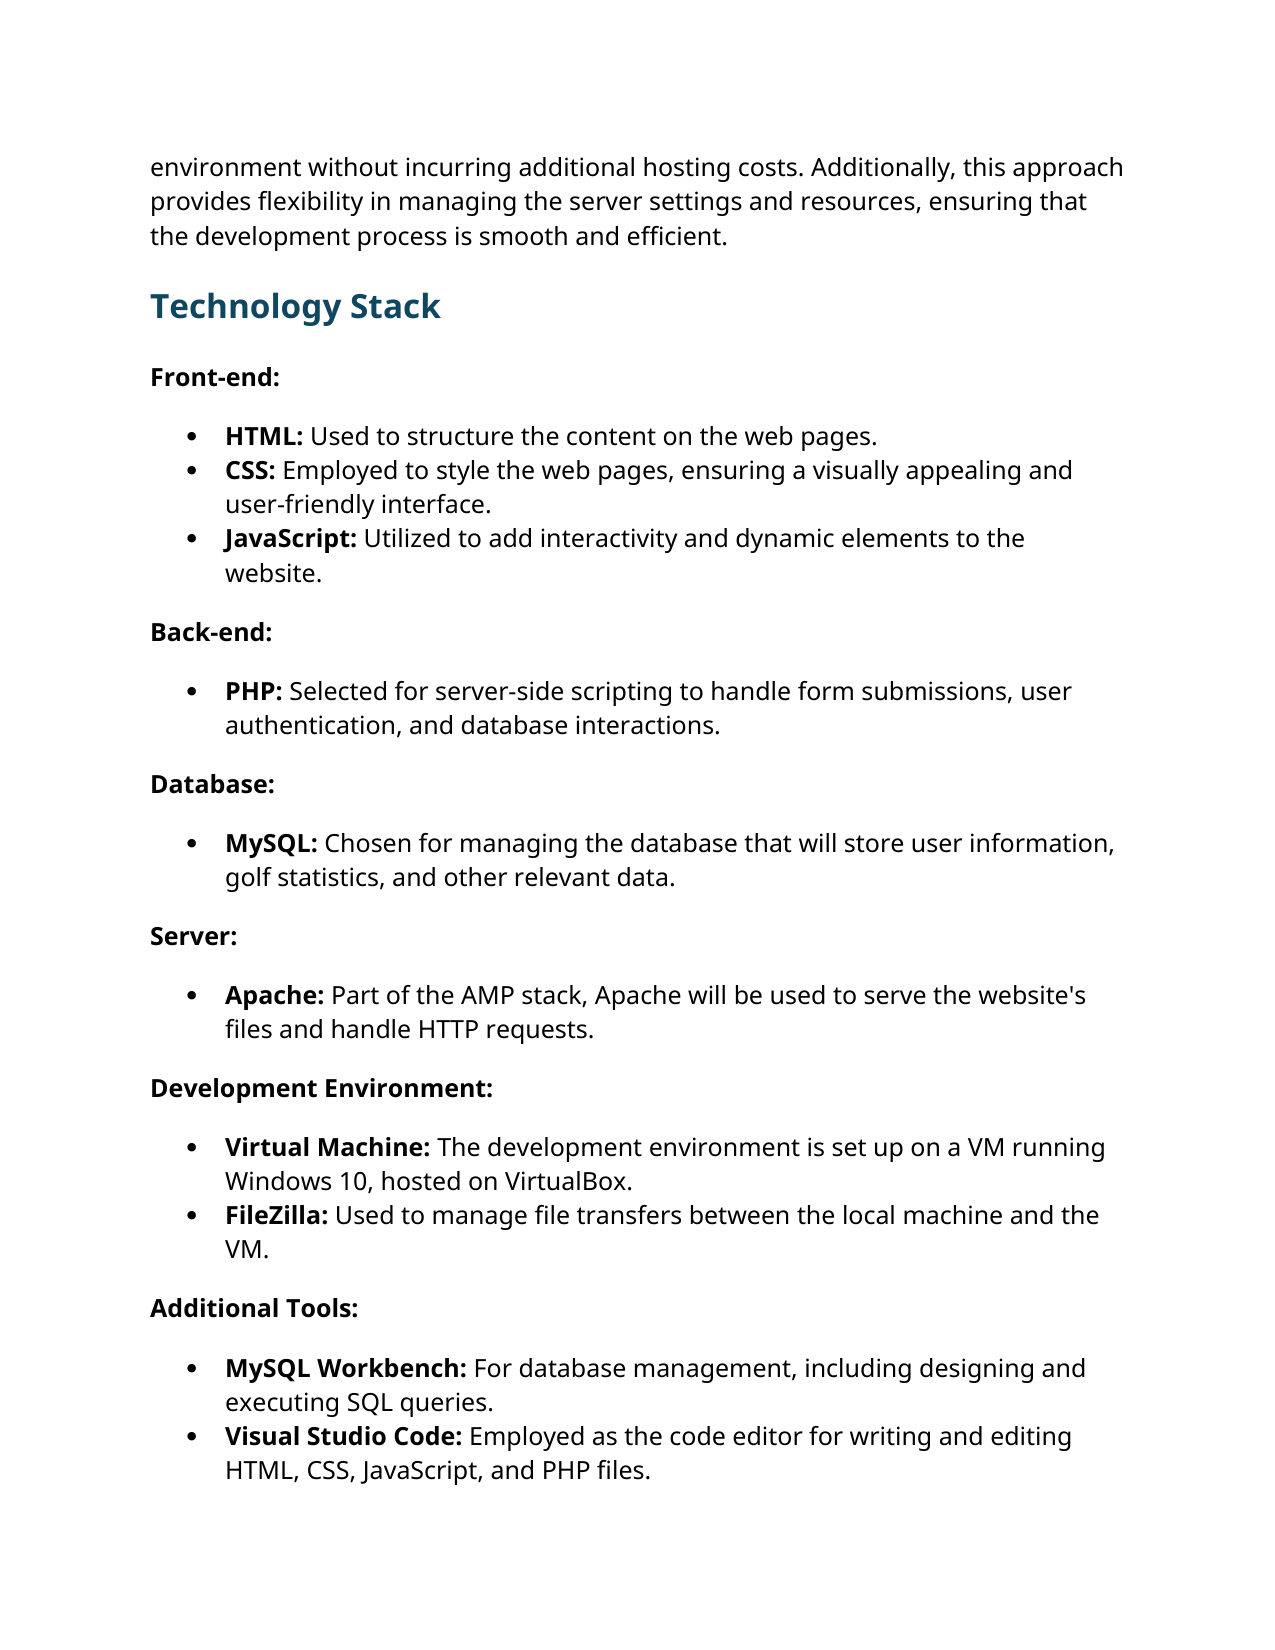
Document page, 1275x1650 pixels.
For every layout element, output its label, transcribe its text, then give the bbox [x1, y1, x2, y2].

text Additional Tools: [150, 1291, 1125, 1325]
text Development Environment: [150, 1071, 1125, 1105]
list Virtual Machine: The development environment is set up on a VM running Windows 10, hosted on VirtualBox. [187, 1130, 1125, 1198]
text Front-end: [150, 360, 1125, 394]
text Back-end: [150, 614, 1125, 648]
text Database: [150, 766, 1125, 801]
text Server: [150, 919, 1125, 953]
list CSS: Employed to style the web pages, ensuring a visually appealing and user-friendly interface. [187, 453, 1125, 521]
list FileZilla: Used to manage file transfers between the local machine and the VM. [187, 1198, 1125, 1266]
list Visual Studio Code: Employed as the code editor for writing and editing HTML, CSS, JavaScript, and PHP files. [187, 1418, 1125, 1486]
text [150, 150, 1125, 252]
subtitle Technology Stack [150, 283, 1125, 329]
list MySQL: Chosen for managing the database that will store user information, golf statistics, and other relevant data. [187, 826, 1125, 894]
list MySQL Workbench: For database management, including designing and executing SQL queries. [187, 1350, 1125, 1418]
list PHP: Selected for server-side scripting to handle form submissions, user authentication, and database interactions. [187, 673, 1125, 741]
list JavaScript: Utilized to add interactivity and dynamic elements to the website. [187, 521, 1125, 589]
list Apache: Part of the AMP stack, Apache will be used to serve the website's files and handle HTTP requests. [187, 978, 1125, 1046]
list HTML: Used to structure the content on the web pages. [187, 419, 1125, 453]
